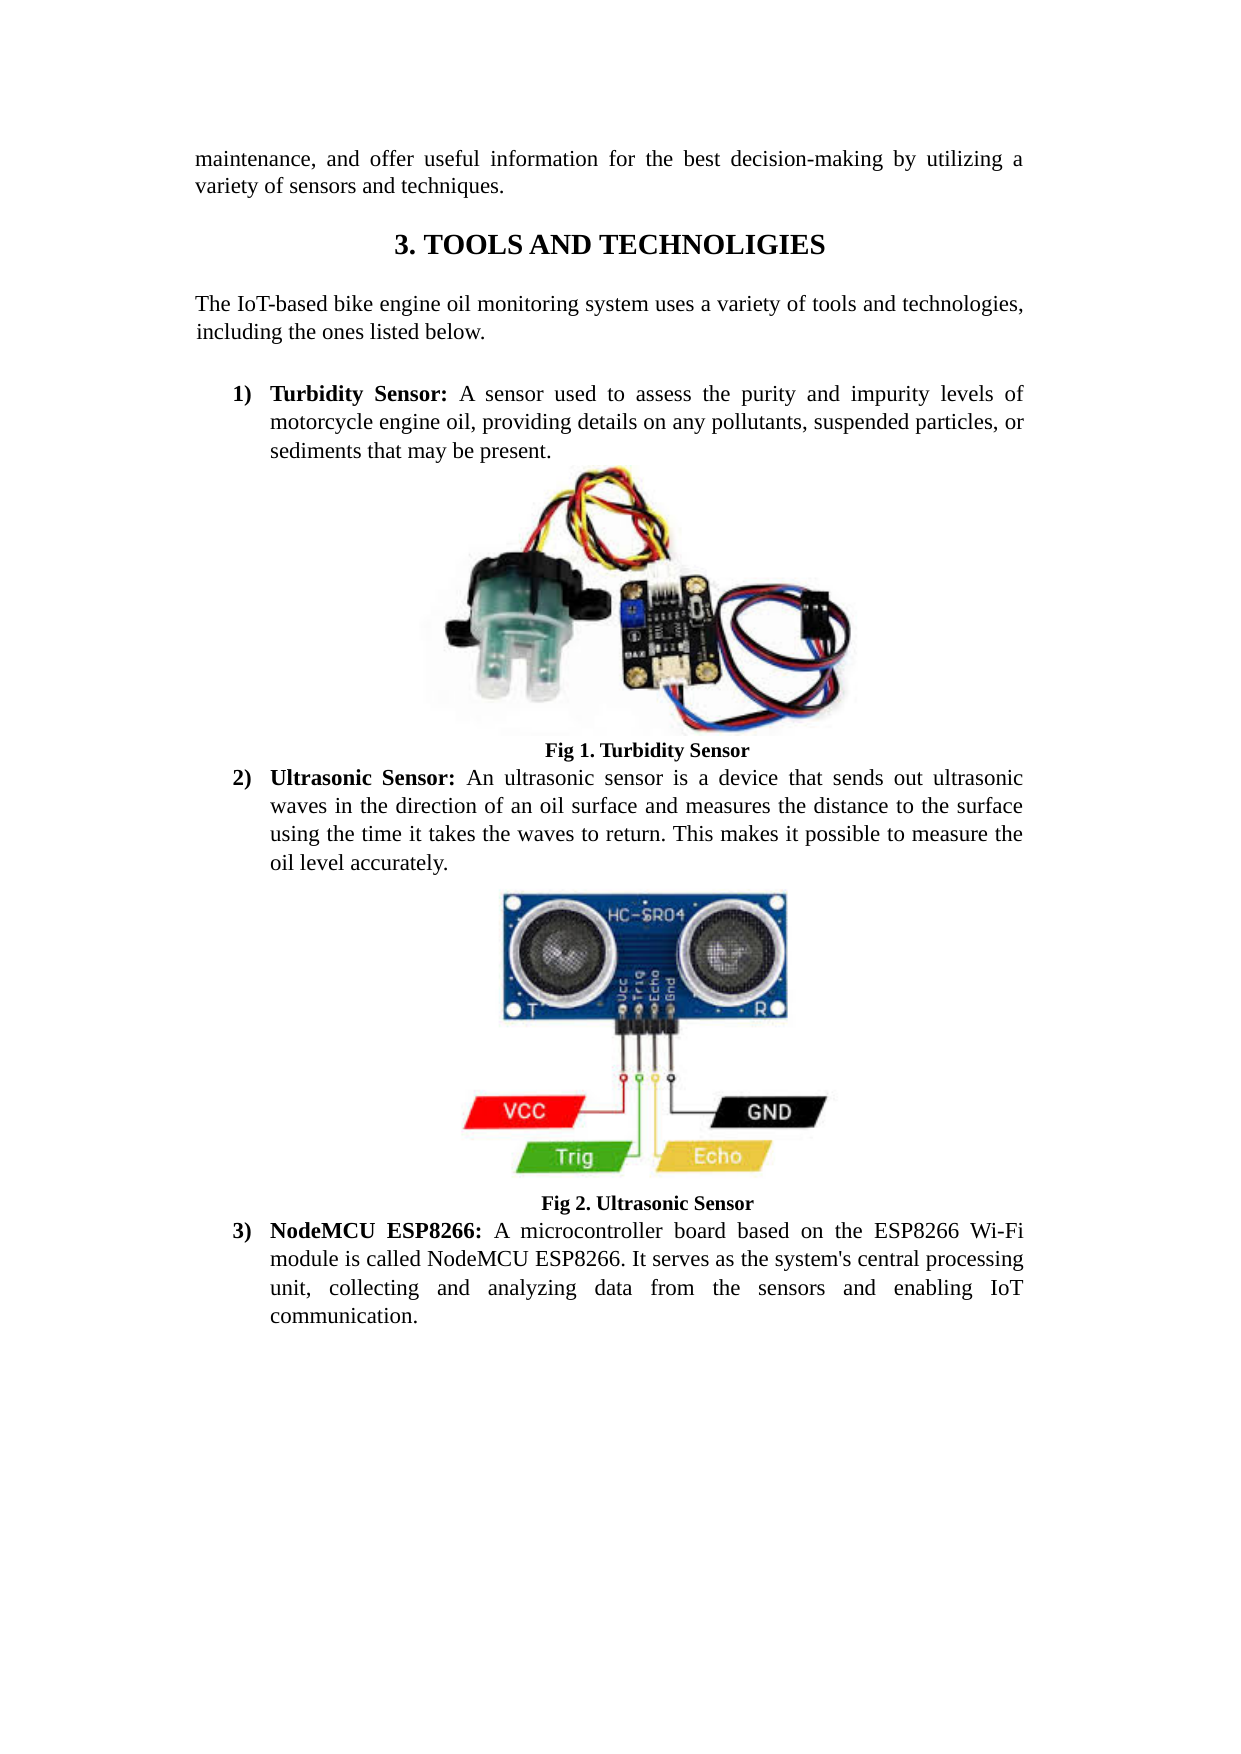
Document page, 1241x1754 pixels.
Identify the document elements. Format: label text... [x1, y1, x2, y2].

list NodeMCU ESP8266: A microcontroller board based on the ESP8266 Wi-Fi module is called NodeMCU ESP8266. It serves as the system's central processing unit, collecting and analyzing data from the sensors and enabling IoT communication. [232, 1217, 1025, 1328]
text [195, 146, 1025, 199]
list Fig 1. Turbidity Sensor [270, 738, 1025, 762]
list Ultrasonic Sensor: An ultrasonic sensor is a device that sends out ultrasonic waves in the direction of an oil surface and measures the distance to the surface using the time it takes the waves to return. This makes it possible to measure the oil level accurately. [232, 763, 1025, 875]
subtitle TOOLS AND TECHNOLIGIES [202, 227, 1018, 260]
list Turbidity Sensor: A sensor used to assess the purity and impurity levels of motorcycle engine oil, providing details on any pollutants, suspended particles, or sediments that may be present. [232, 380, 1025, 463]
text The IoT-based bike engine oil monitoring system uses a variety of tools and technologies, including the ones listed below. [195, 290, 1025, 345]
list Fig 2. Ultrasonic Sensor [270, 1191, 1025, 1215]
picture [419, 465, 876, 736]
picture [449, 877, 846, 1189]
